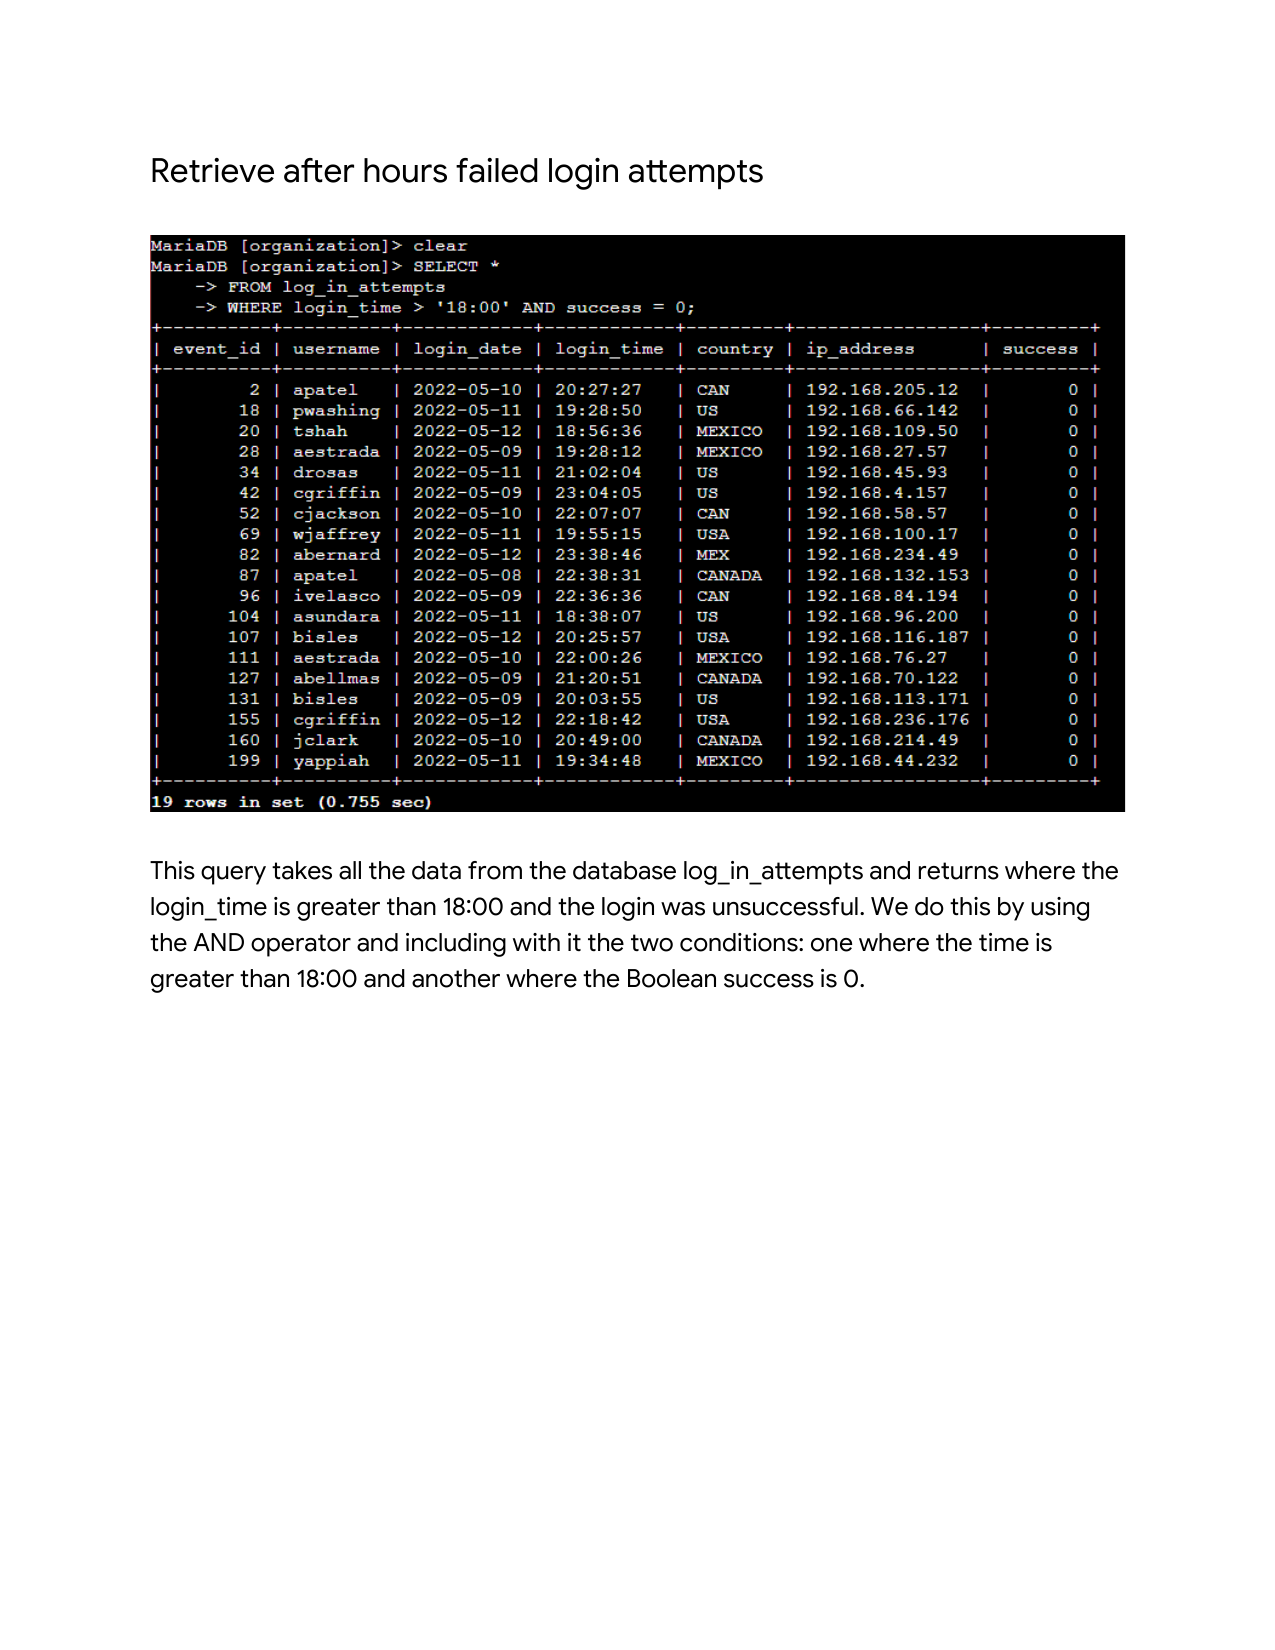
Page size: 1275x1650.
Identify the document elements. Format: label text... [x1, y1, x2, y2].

subtitle Retrieve after hours failed login attempts [150, 150, 1125, 192]
picture [150, 235, 1125, 812]
subtitle This query takes all the data from the database log_in_attempts and returns where the login_time is greater than 18:00 and the login was unsuccessful. We do this by using the AND operator and including with it the two conditions: one where the time is greater than 18:00 and another where the Boolean success is 0. [150, 855, 1125, 995]
